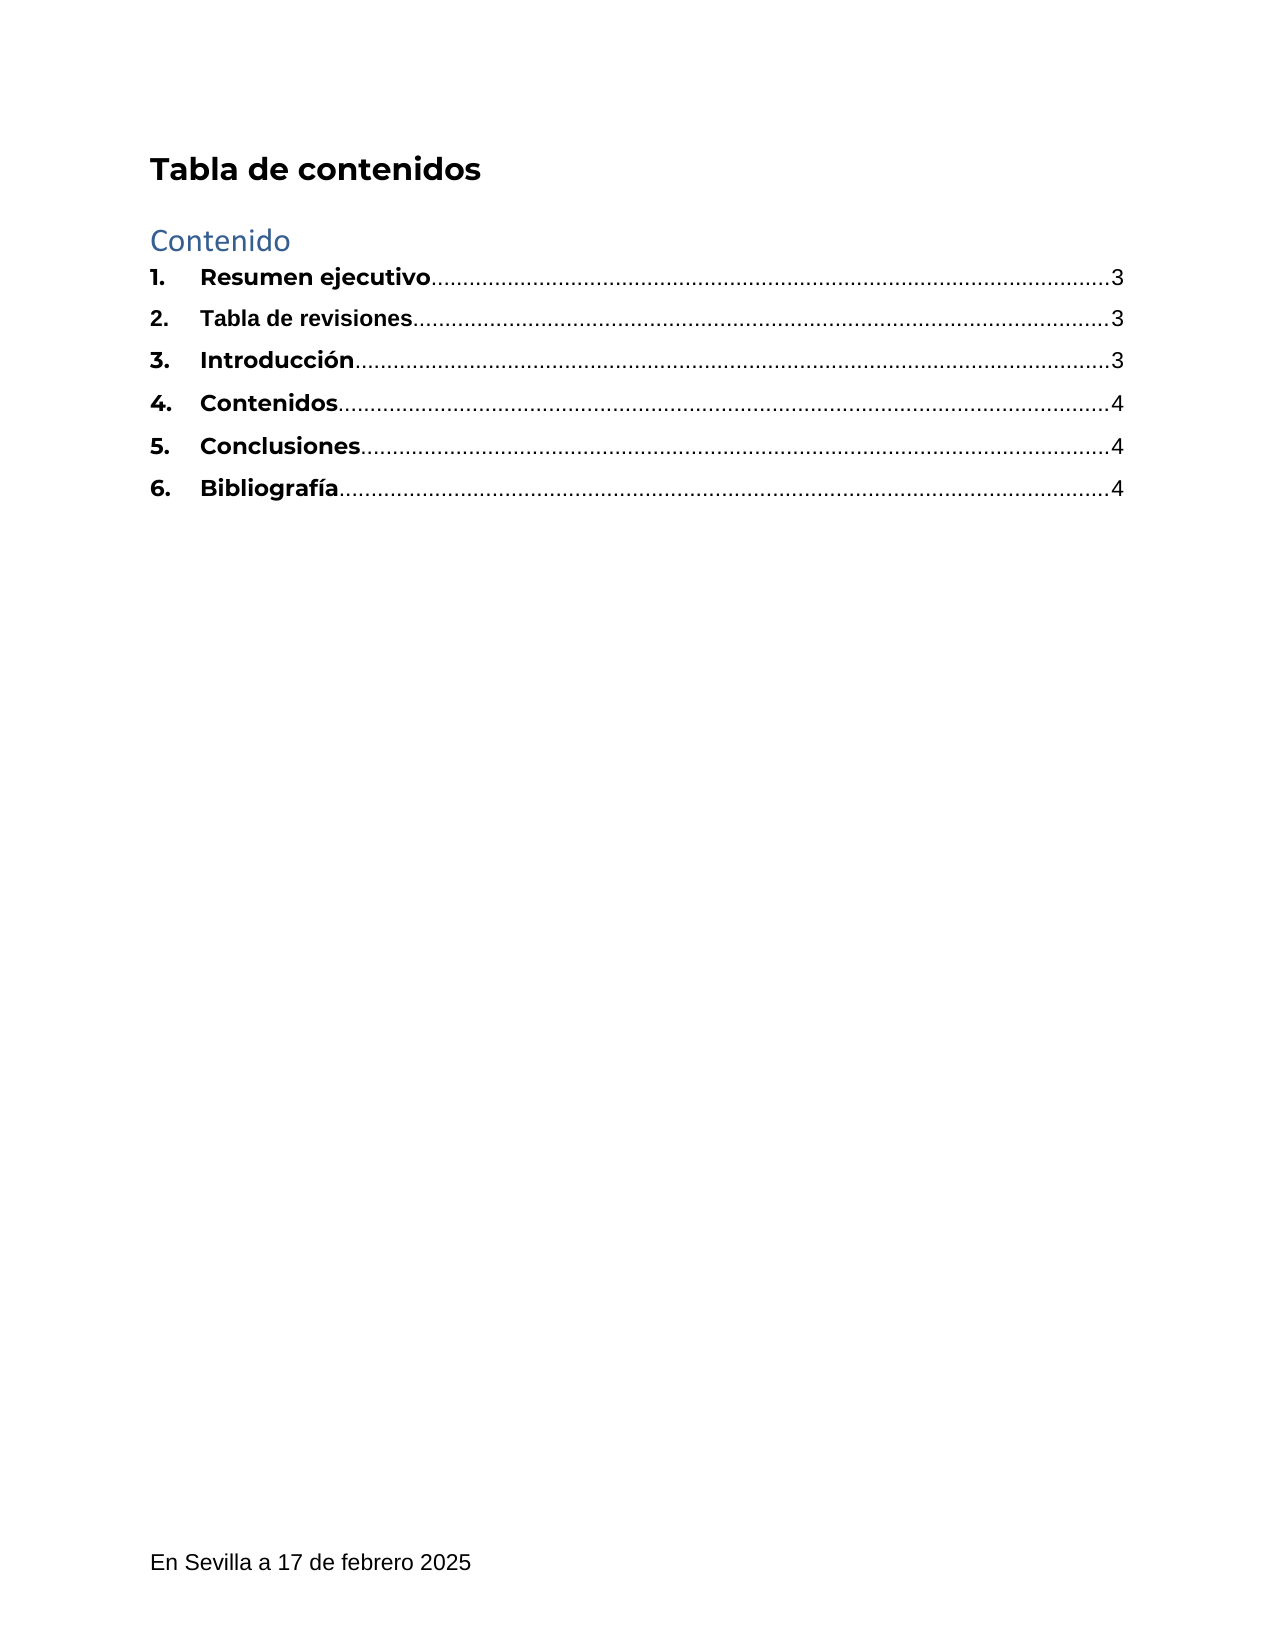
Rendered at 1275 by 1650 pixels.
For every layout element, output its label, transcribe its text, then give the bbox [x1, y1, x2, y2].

text Tabla de contenidos [150, 150, 1125, 188]
